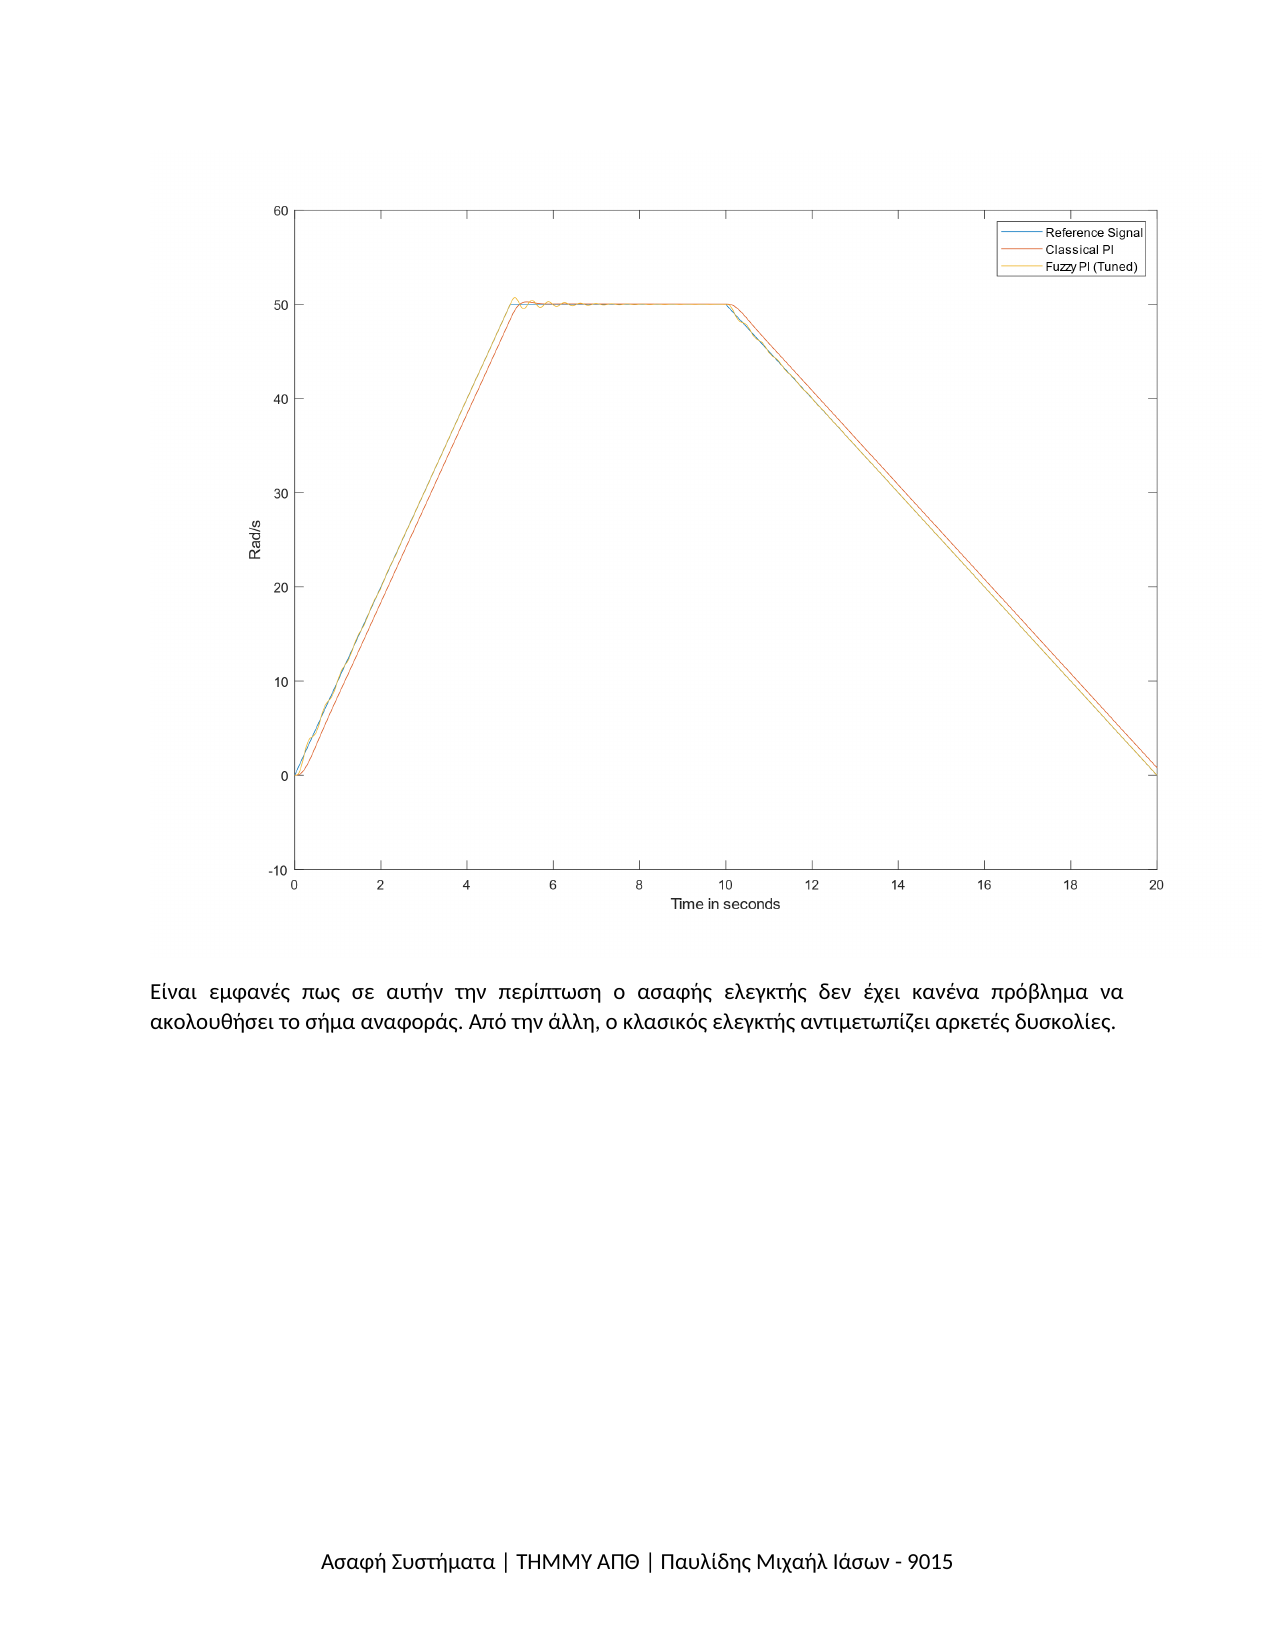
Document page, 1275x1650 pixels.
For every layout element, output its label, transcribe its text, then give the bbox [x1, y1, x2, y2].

text Είναι εμφανές πως σε αυτήν την περίπτωση ο ασαφής ελεγκτής δεν έχει κανένα πρόβλημα να ακολουθήσει το σήμα αναφοράς. Από την άλλη, ο κλασικός ελεγκτής αντιμετωπίζει αρκετές δυσκολίες. [150, 977, 1125, 1035]
picture [150, 150, 1263, 958]
